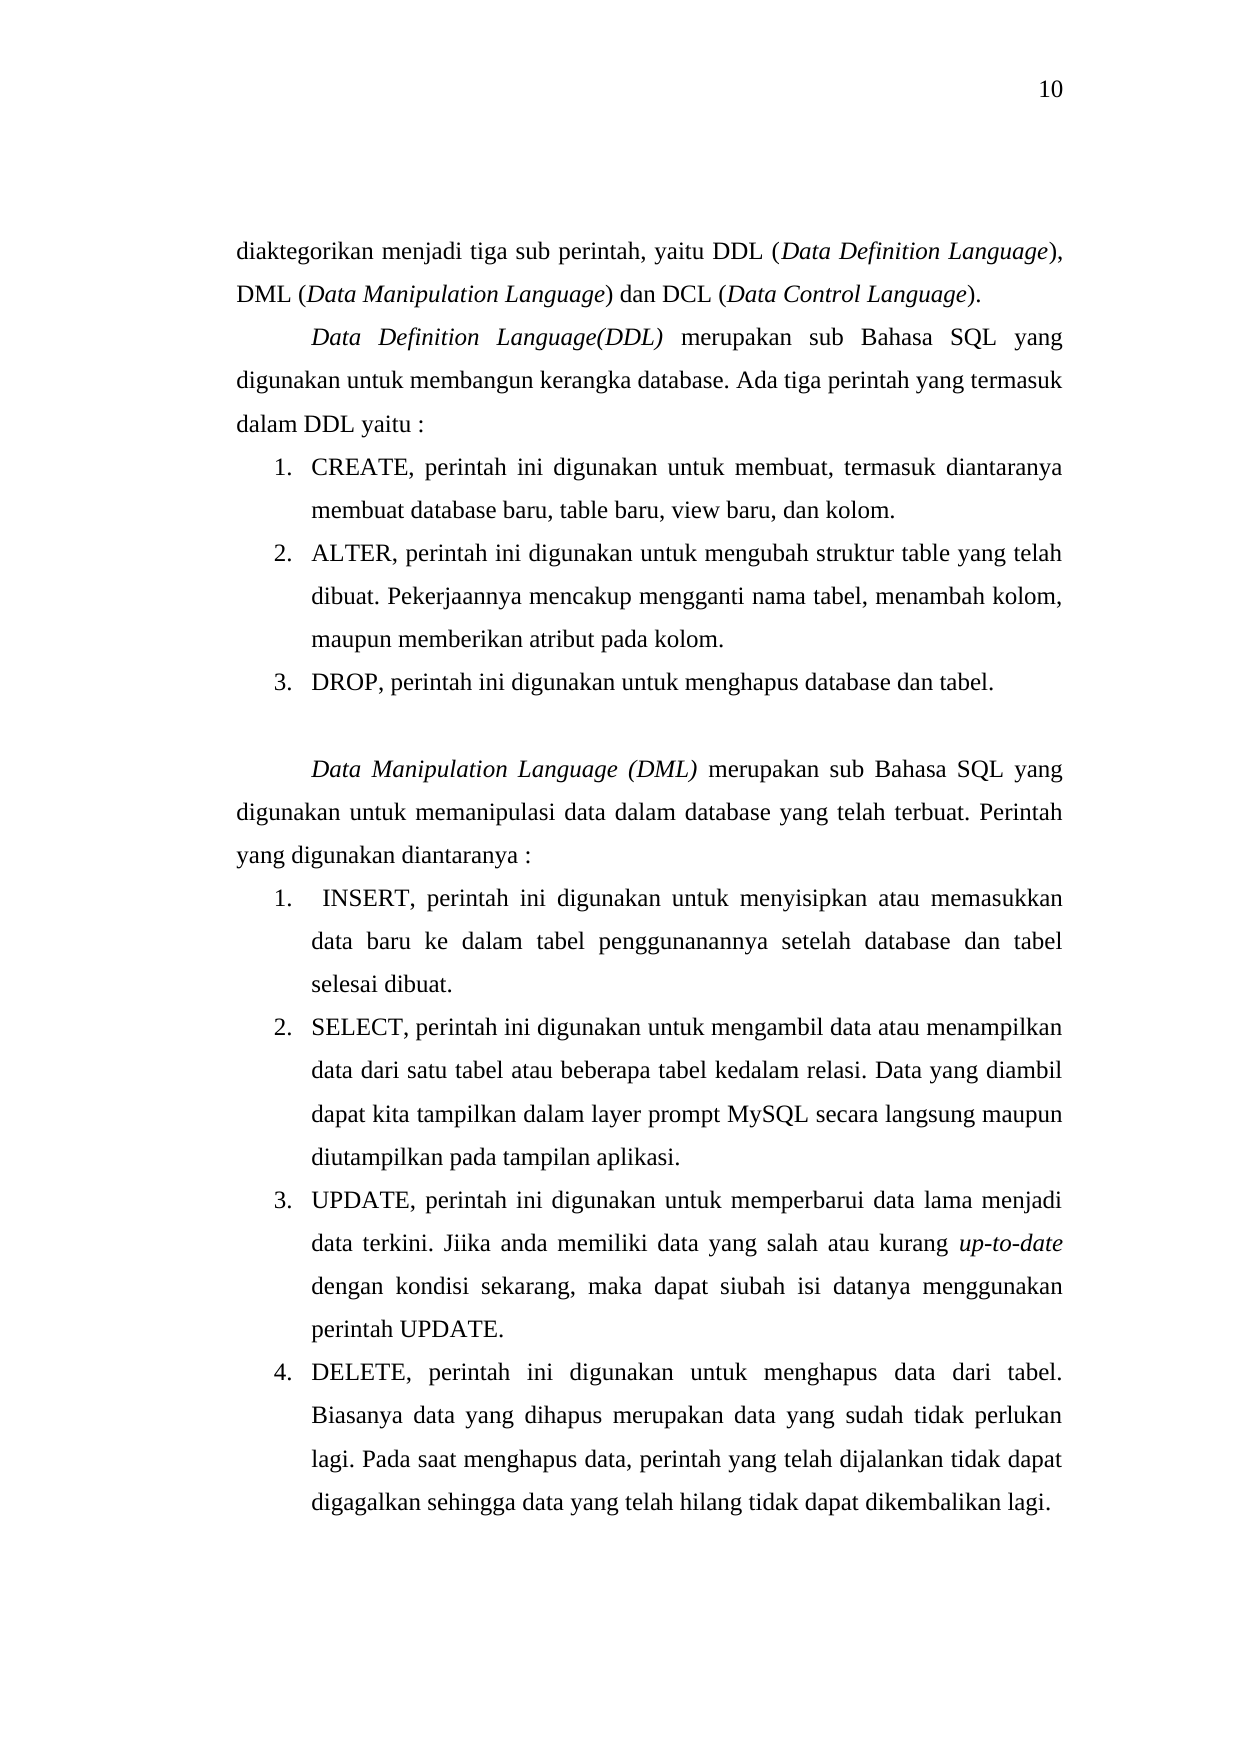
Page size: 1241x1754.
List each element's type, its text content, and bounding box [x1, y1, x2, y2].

list DELETE, perintah ini digunakan untuk menghapus data dari tabel. Biasanya data yang dihapus merupakan data yang sudah tidak perlukan lagi. Pada saat menghapus data, perintah yang telah dijalankan tidak dapat digagalkan sehingga data yang telah hilang tidak dapat dikembalikan lagi. [274, 1357, 1063, 1516]
list CREATE, perintah ini digunakan untuk membuat, termasuk diantaranya membuat database baru, table baru, view baru, dan kolom. [274, 452, 1063, 524]
text Data Definition Language(DDL) merupakan sub Bahasa SQL yang digunakan untuk membangun kerangka database. Ada tiga perintah yang termasuk dalam DDL yaitu : [236, 322, 1063, 437]
list INSERT, perintah ini digunakan untuk menyisipkan atau memasukkan data baru ke dalam tabel penggunanannya setelah database dan tabel selesai dibuat. [274, 883, 1063, 998]
list DROP, perintah ini digunakan untuk menghapus database dan tabel. [274, 667, 1063, 696]
list UPDATE, perintah ini digunakan untuk memperbarui data lama menjadi data terkini. Jiika anda memiliki data yang salah atau kurang up-to-date dengan kondisi sekarang, maka dapat siubah isi datanya menggunakan perintah UPDATE. [274, 1185, 1063, 1343]
text Data Manipulation Language (DML) merupakan sub Bahasa SQL yang digunakan untuk memanipulasi data dalam database yang telah terbuat. Perintah yang digunakan diantaranya : [236, 754, 1063, 869]
list SELECT, perintah ini digunakan untuk mengambil data atau menampilkan data dari satu tabel atau beberapa tabel kedalam relasi. Data yang diambil dapat kita tampilkan dalam layer prompt MySQL secara langsung maupun diutampilkan pada tampilan aplikasi. [274, 1012, 1063, 1171]
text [236, 236, 1063, 308]
list ALTER, perintah ini digunakan untuk mengubah struktur table yang telah dibuat. Pekerjaannya mencakup mengganti nama tabel, menambah kolom, maupun memberikan atribut pada kolom. [274, 538, 1063, 653]
